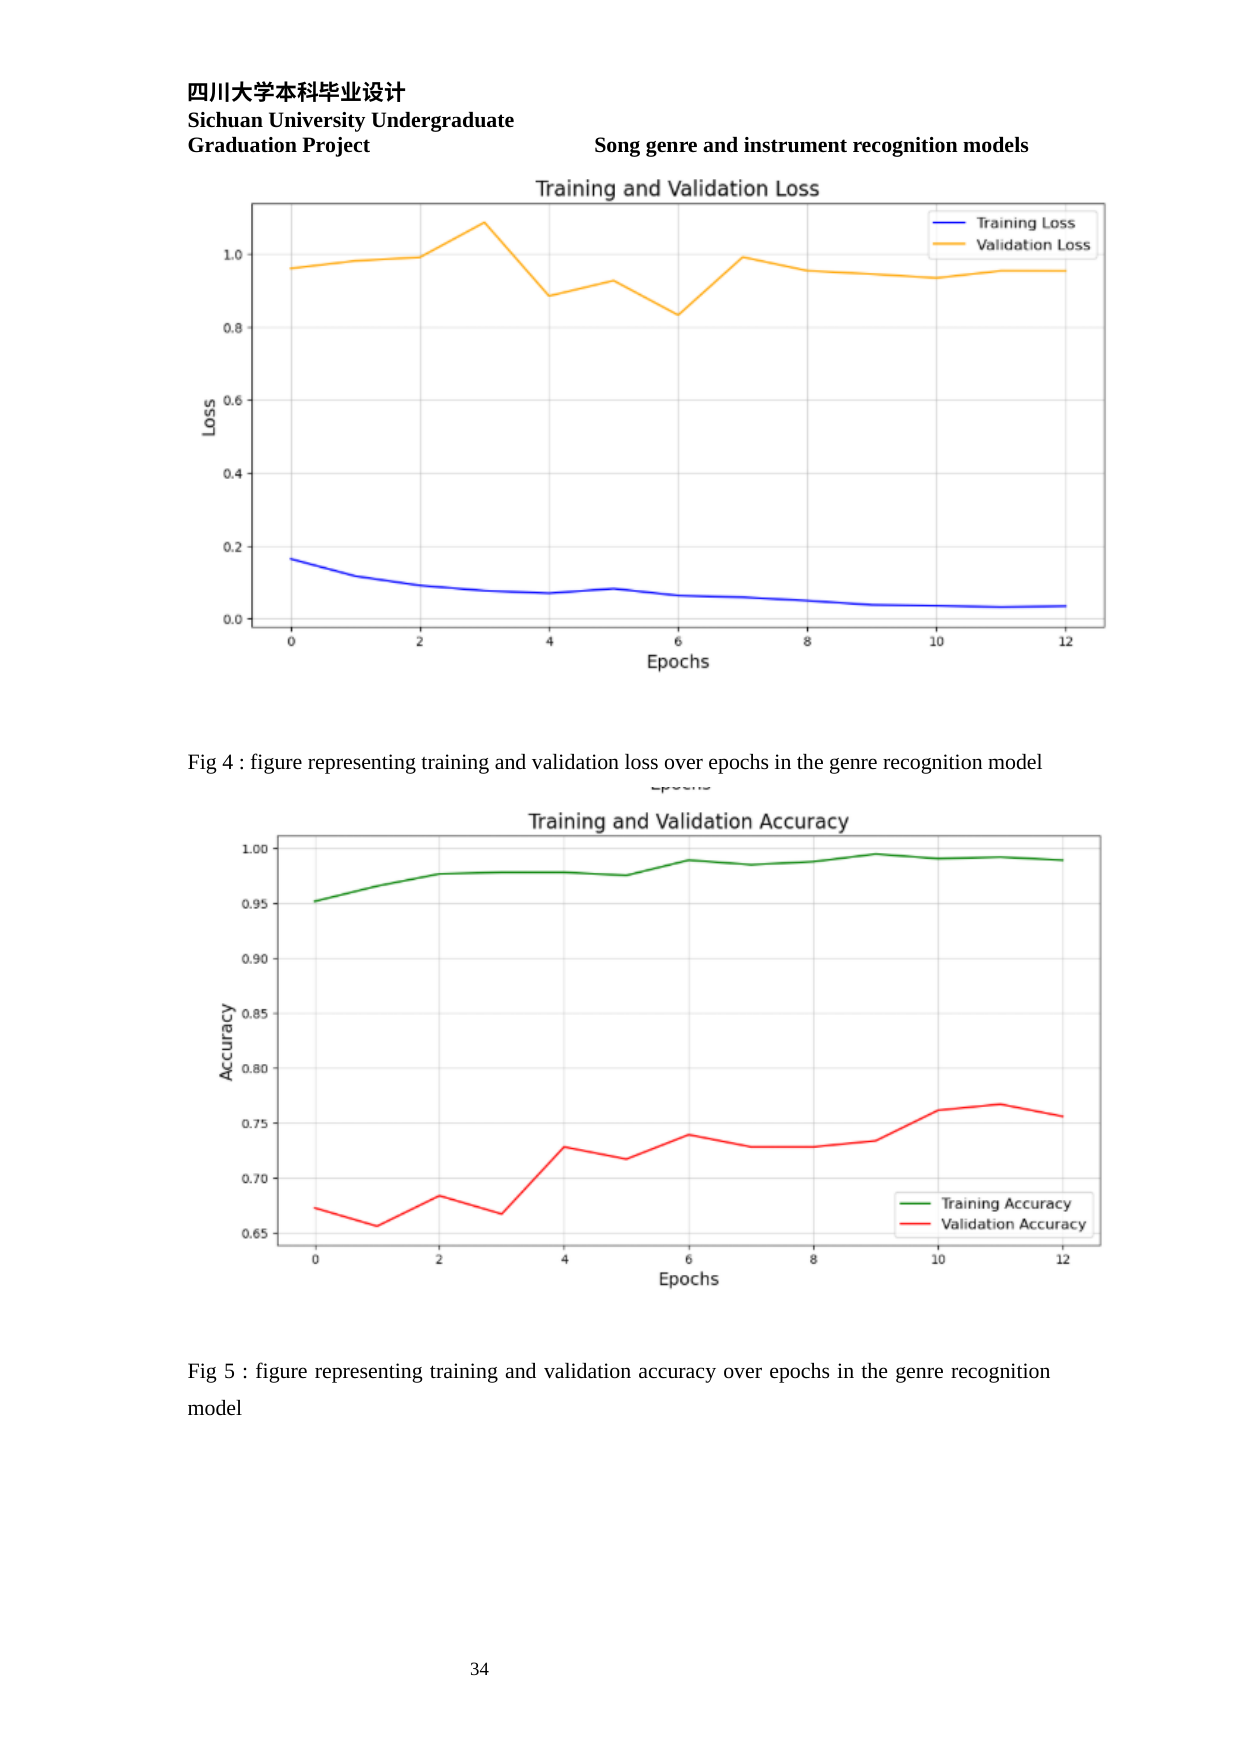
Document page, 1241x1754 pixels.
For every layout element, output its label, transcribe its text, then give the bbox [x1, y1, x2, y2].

picture [187, 787, 1164, 1308]
text Fig 4 : figure representing training and validation loss over epochs in the genre recognition model [187, 749, 1053, 774]
picture [187, 178, 1130, 680]
text Fig 5 : figure representing training and validation accuracy over epochs in the genre recognition model [187, 1358, 1053, 1421]
